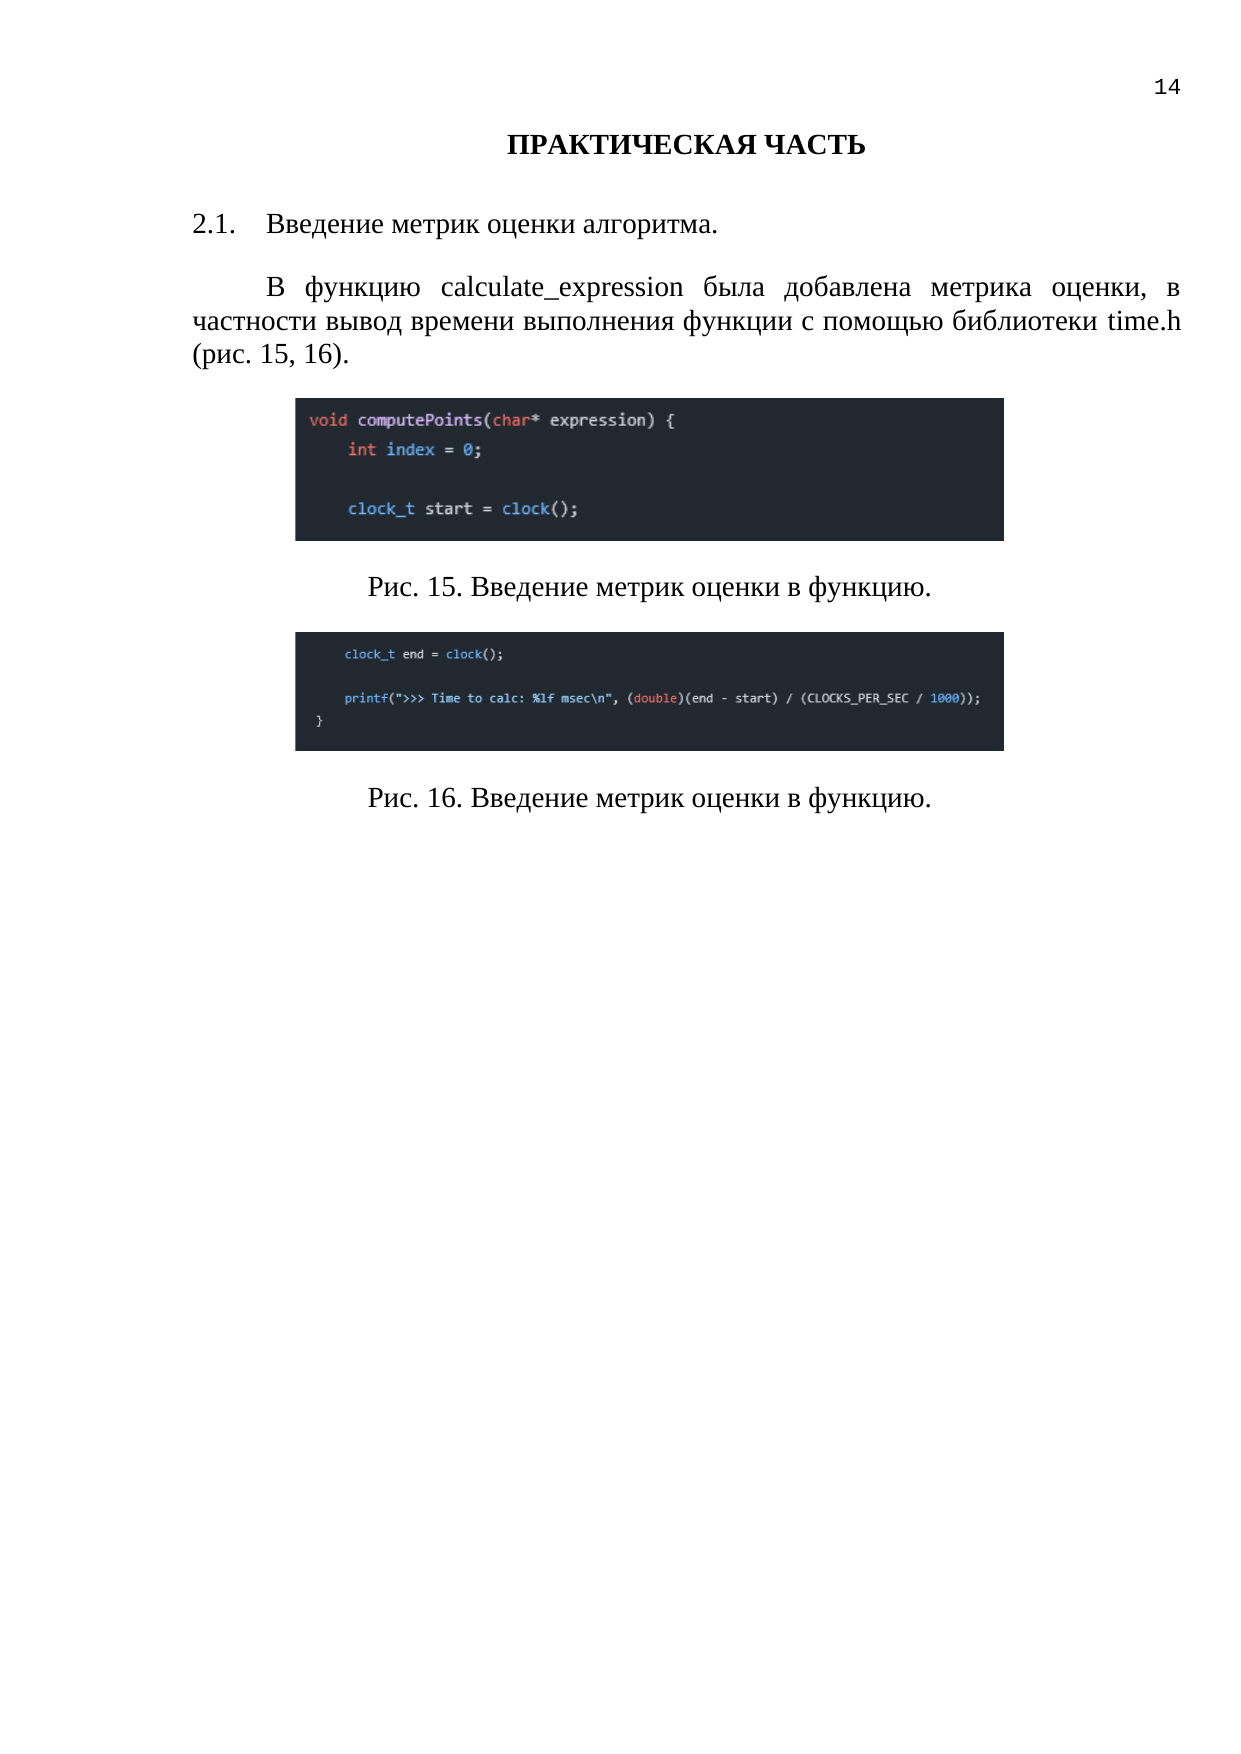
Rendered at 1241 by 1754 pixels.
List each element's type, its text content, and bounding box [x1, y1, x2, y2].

picture [295, 398, 1004, 541]
picture [295, 632, 1004, 751]
text ПРАКТИЧЕСКАЯ ЧАСТЬ [192, 127, 1181, 160]
text В функцию calculate_expression была добавлена метрика оценки, в частности вывод времени выполнения функции с помощью библиотеки time.h (рис. 15, 16). [192, 269, 1181, 370]
text Рис. 16. Введение метрик оценки в функцию. [118, 780, 1181, 813]
list Введение метрик оценки алгоритма. [192, 206, 1181, 240]
text Рис. 15. Введение метрик оценки в функцию. [118, 569, 1181, 603]
